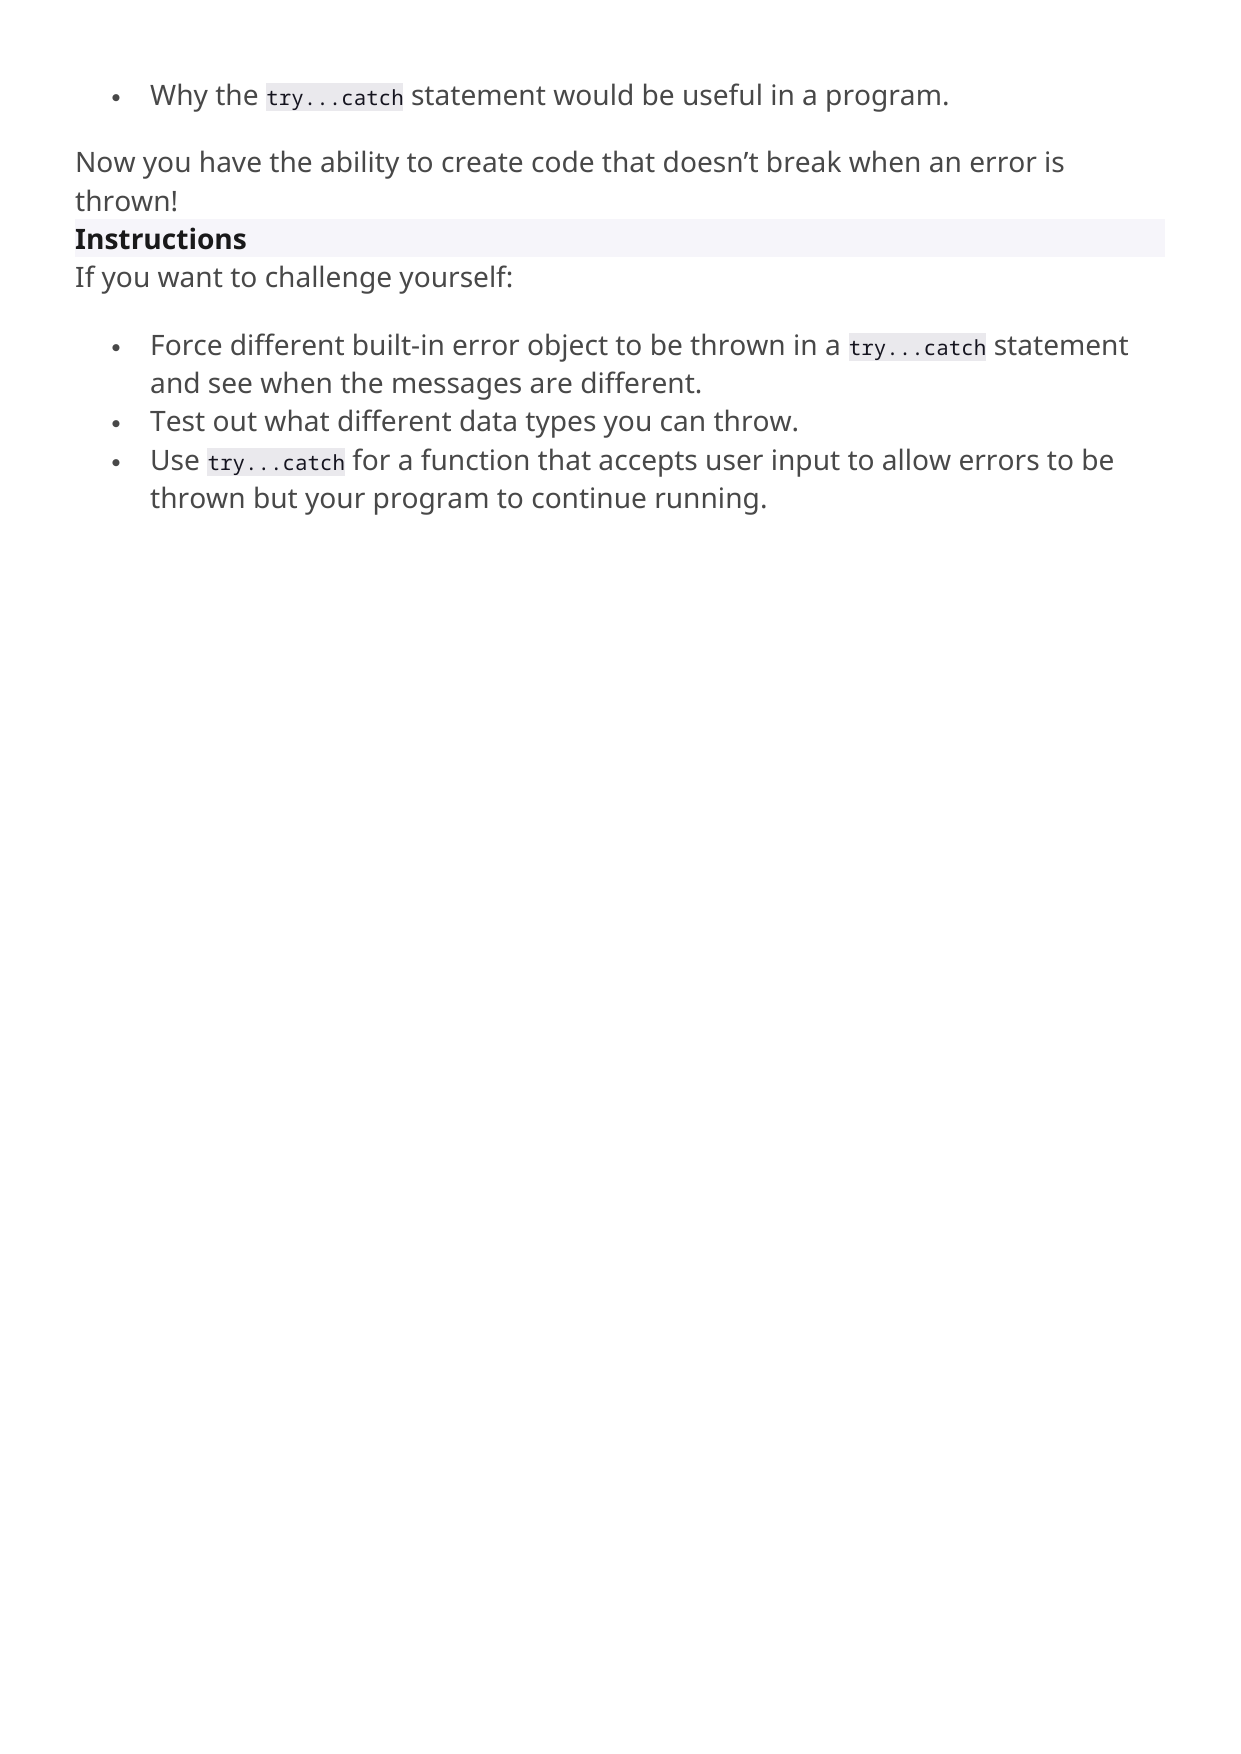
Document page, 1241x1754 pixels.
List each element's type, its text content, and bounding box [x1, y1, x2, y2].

text Instructions [75, 219, 1165, 257]
text If you want to challenge yourself: [75, 257, 1165, 296]
list Force different built-in error object to be thrown in a try...catch statement and see when the messages are different. [112, 325, 1165, 402]
list Use try...catch for a function that accepts user input to allow errors to be thrown but your program to continue running. [112, 440, 1165, 517]
text Now you have the ability to create code that doesn’t break when an error is thrown! [75, 142, 1165, 219]
list Why the try...catch statement would be useful in a program. [112, 75, 1165, 113]
list Test out what different data types you can throw. [112, 402, 1165, 440]
